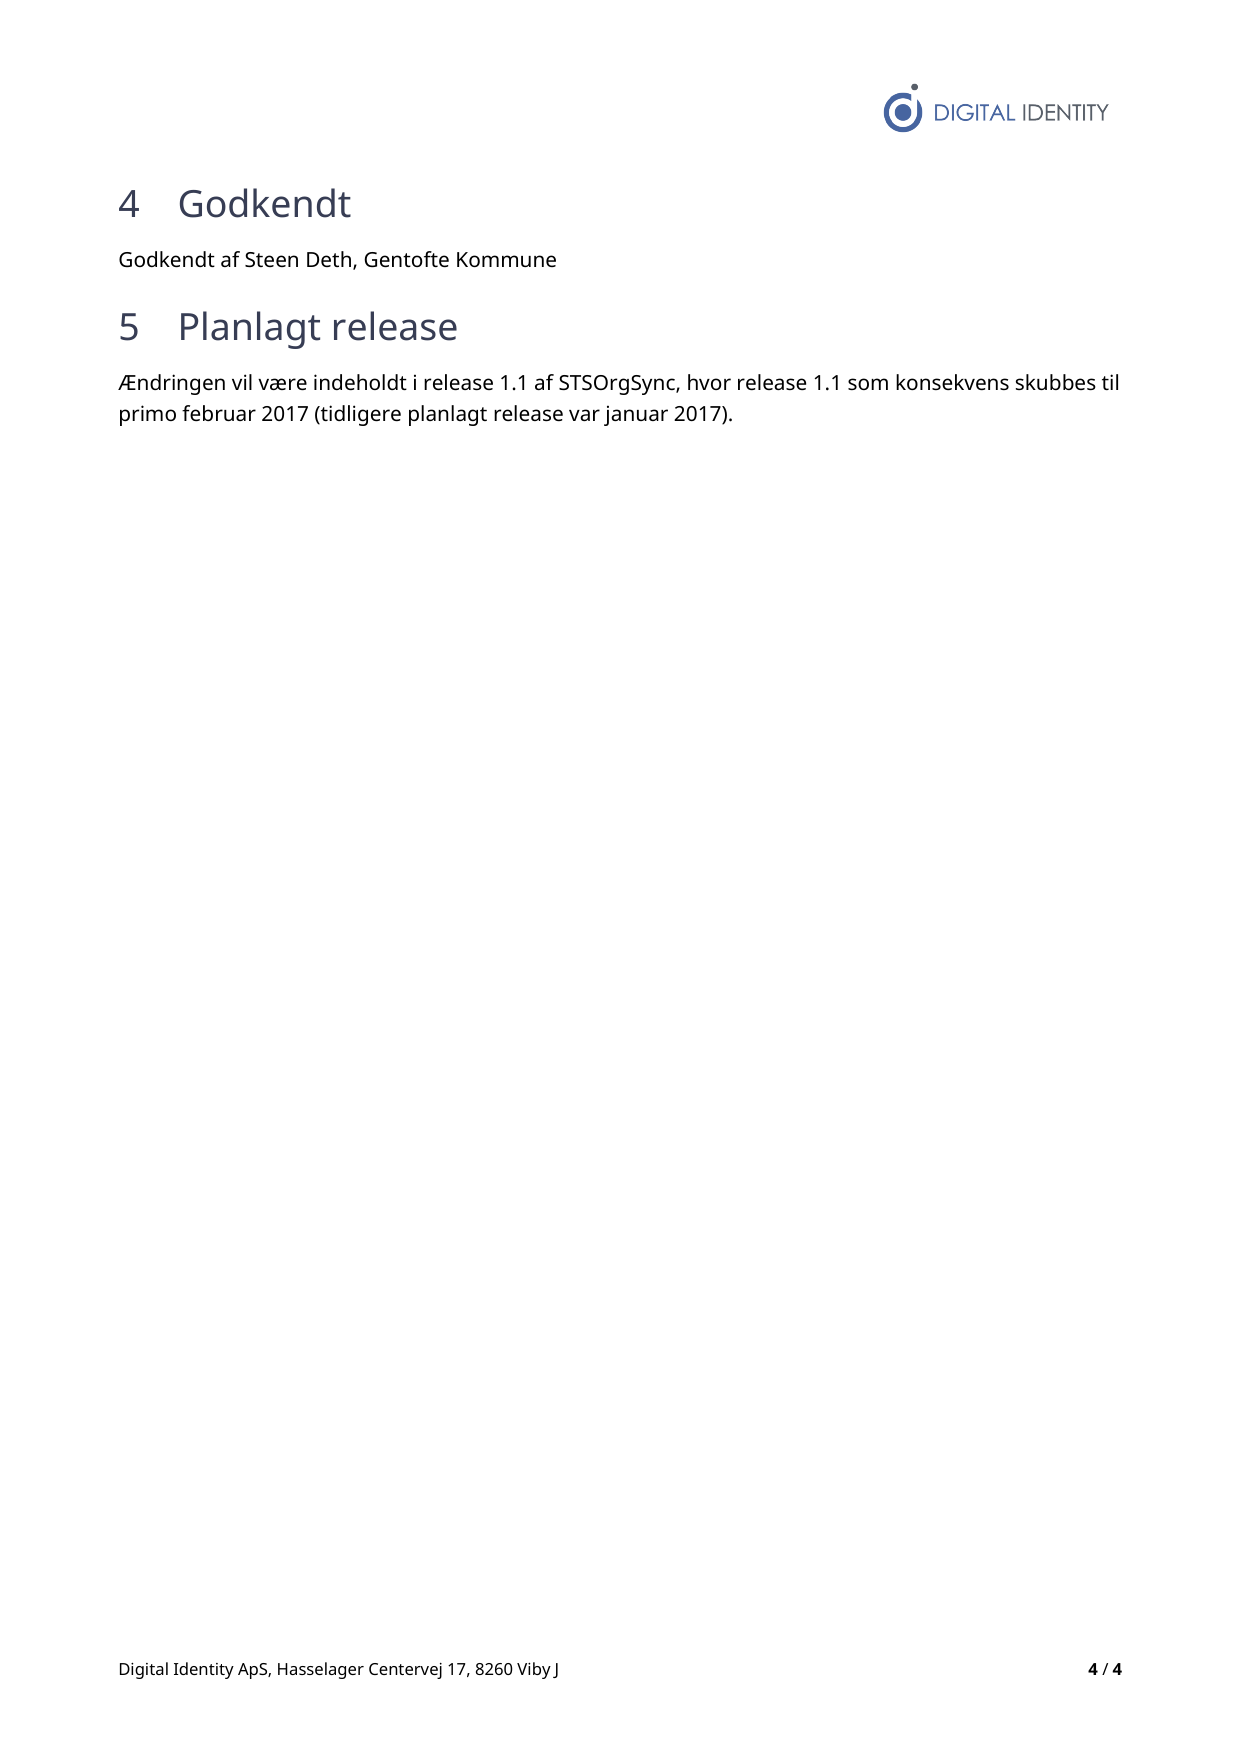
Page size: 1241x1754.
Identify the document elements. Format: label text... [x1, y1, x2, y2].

subtitle Godkendt [118, 177, 1122, 228]
text Godkendt af Steen Deth, Gentofte Kommune [118, 245, 1122, 273]
picture [864, 73, 1123, 145]
text Ændringen vil være indeholdt i release 1.1 af STSOrgSync, hvor release 1.1 som konsekvens skubbes til primo februar 2017 (tidligere planlagt release var januar 2017). [118, 368, 1122, 427]
subtitle Planlagt release [118, 300, 1122, 351]
